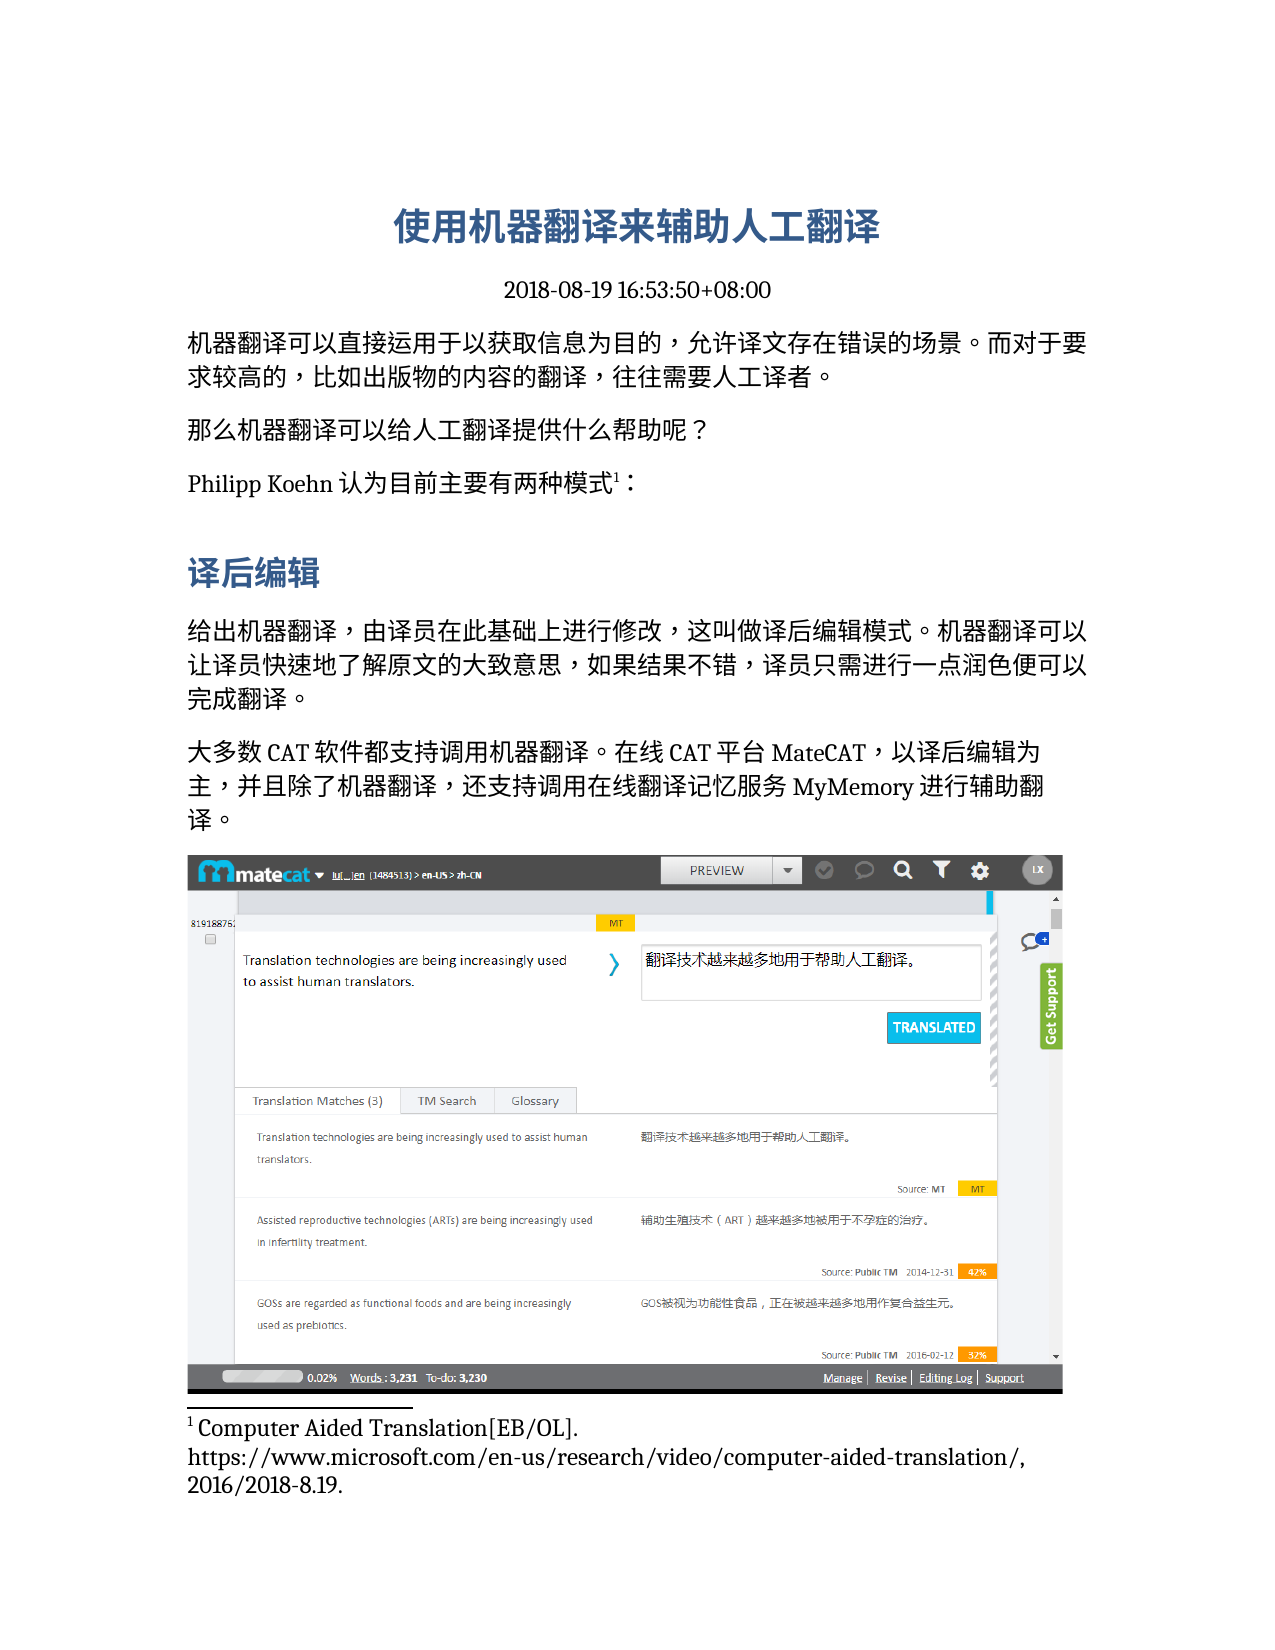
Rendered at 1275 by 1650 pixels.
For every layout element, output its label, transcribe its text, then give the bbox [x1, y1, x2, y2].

text 机器翻译可以直接运用于以获取信息为目的，允许译文存在错误的场景。而对于要求较高的，比如出版物的内容的翻译，往往需要人工译者。 [187, 326, 1087, 394]
subtitle 译后编辑 [187, 549, 1087, 595]
text 那么机器翻译可以给人工翻译提供什么帮助呢？ [187, 412, 1087, 447]
text Philipp Koehn认为目前主要有两种模式： [187, 465, 1087, 499]
text 给出机器翻译，由译员在此基础上进行修改，这叫做译后编辑模式。机器翻译可以让译员快速地了解原文的大致意思，如果结果不错，译员只需进行一点润色便可以完成翻译。 [187, 613, 1087, 716]
text 大多数CAT软件都支持调用机器翻译。在线CAT平台MateCAT，以译后编辑为主，并且除了机器翻译，还支持调用在线翻译记忆服务MyMemory进行辅助翻译。 [187, 734, 1087, 837]
picture [187, 855, 1063, 1394]
title 使用机器翻译来辅助人工翻译 [187, 200, 1087, 251]
text 2018-08-19 16:53:50+08:00 [187, 276, 1087, 305]
